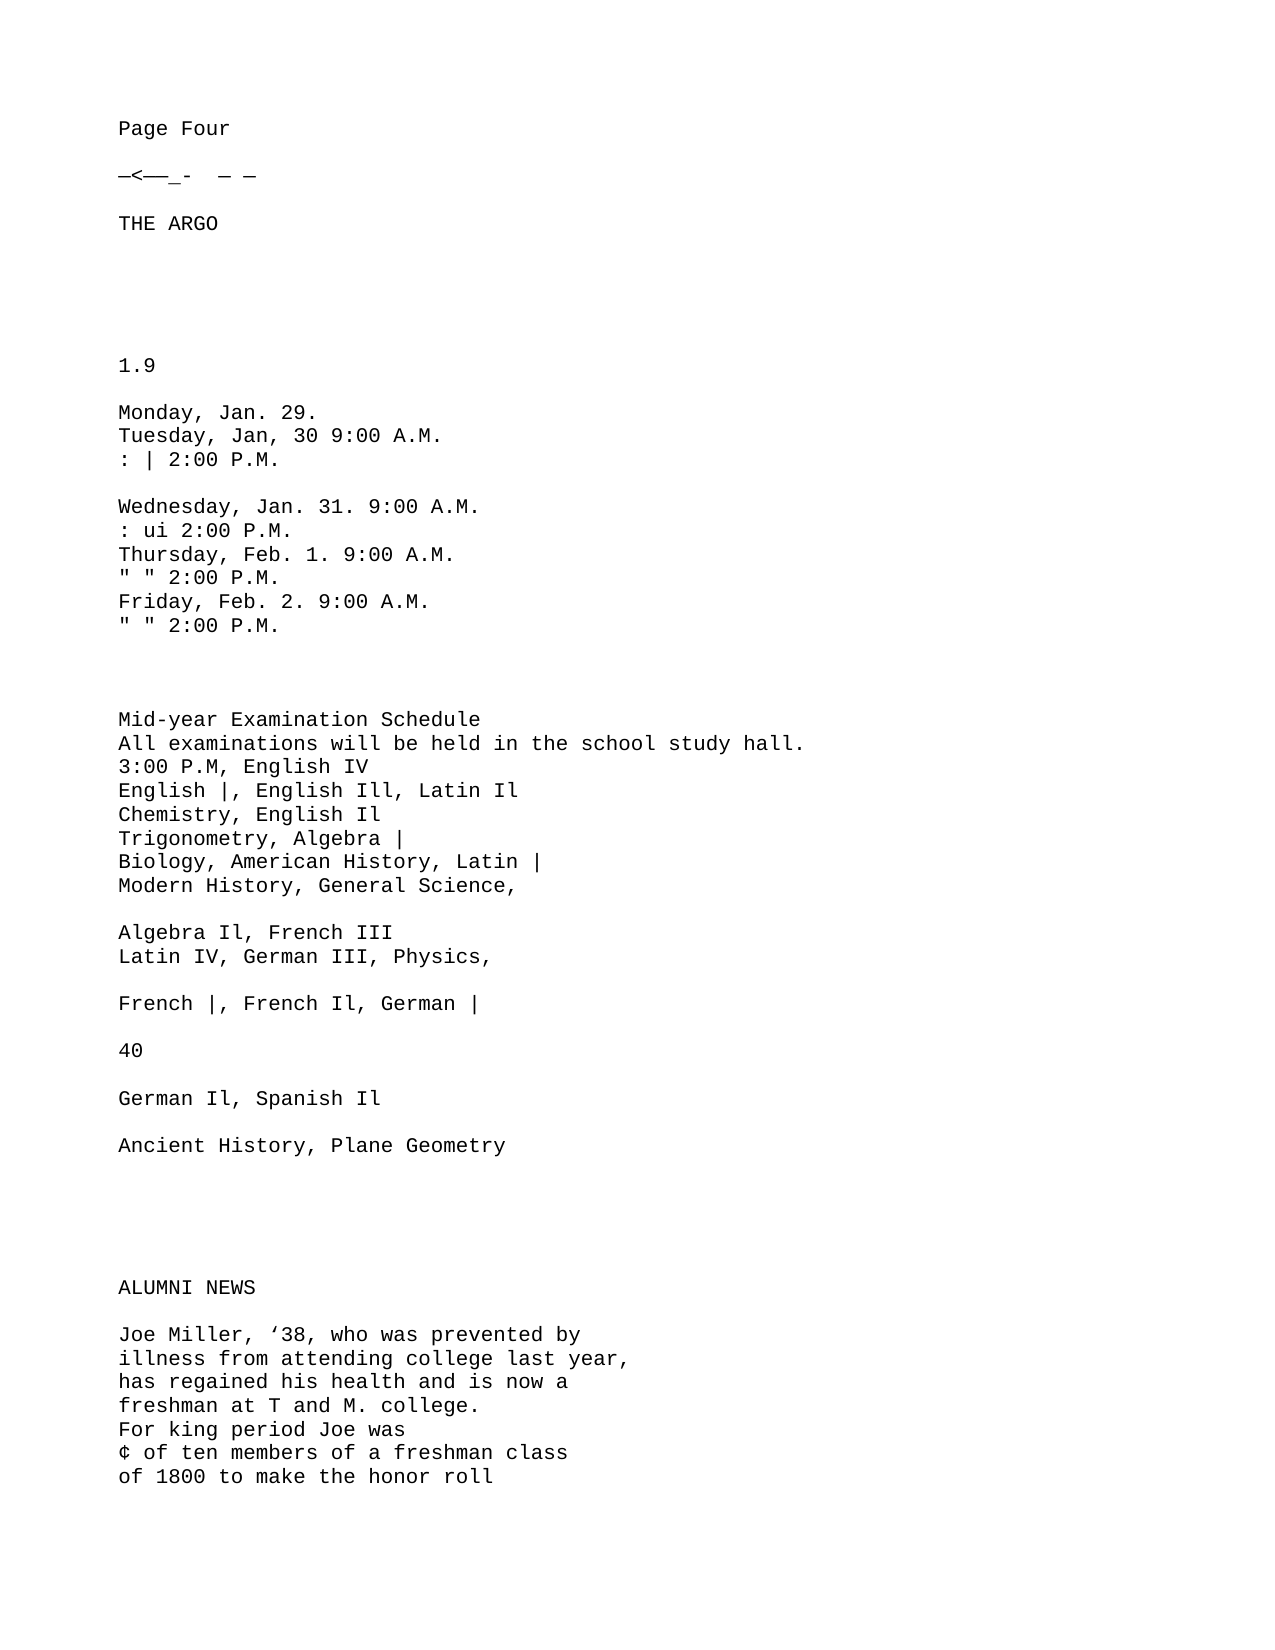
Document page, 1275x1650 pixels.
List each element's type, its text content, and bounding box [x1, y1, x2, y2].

text Tuesday, Jan, 30 9:00 A.M. [118, 426, 1157, 449]
text Latin IV, German III, Physics, [118, 946, 1157, 969]
text English |, English Ill, Latin Il [118, 780, 1157, 804]
text Modern History, General Science, [118, 875, 1157, 898]
text THE ARGO [118, 213, 1157, 236]
text Trigonometry, Algebra | [118, 827, 1157, 851]
text All examinations will be held in the school study hall. [118, 733, 1157, 757]
text Thursday, Feb. 1. 9:00 A.M. [118, 544, 1157, 567]
text —<——_- — — [118, 165, 1157, 189]
text 3:00 P.M, English IV [118, 757, 1157, 780]
text : ui 2:00 P.M. [118, 520, 1157, 544]
text For king period Joe was [118, 1419, 1157, 1442]
text freshman at T and M. college. [118, 1395, 1157, 1419]
text has regained his health and is now a [118, 1371, 1157, 1395]
text 40 [118, 1040, 1157, 1064]
text Ancient History, Plane Geometry [118, 1135, 1157, 1158]
text Algebra Il, French III [118, 922, 1157, 946]
text " " 2:00 P.M. [118, 615, 1157, 638]
text German Il, Spanish Il [118, 1088, 1157, 1111]
text Monday, Jan. 29. [118, 402, 1157, 426]
text Mid-year Examination Schedule [118, 709, 1157, 733]
text illness from attending college last year, [118, 1348, 1157, 1371]
text ALUMNI NEWS [118, 1277, 1157, 1300]
text : | 2:00 P.M. [118, 449, 1157, 473]
text 1.9 [118, 354, 1157, 378]
text Friday, Feb. 2. 9:00 A.M. [118, 591, 1157, 615]
text Biology, American History, Latin | [118, 851, 1157, 875]
text " " 2:00 P.M. [118, 567, 1157, 591]
text ¢ of ten members of a freshman class [118, 1442, 1157, 1466]
text Page Four [118, 118, 1157, 142]
text Chemistry, English Il [118, 804, 1157, 827]
text Joe Miller, ‘38, who was prevented by [118, 1324, 1157, 1348]
text Wednesday, Jan. 31. 9:00 A.M. [118, 496, 1157, 520]
text French |, French Il, German | [118, 993, 1157, 1017]
text of 1800 to make the honor roll [118, 1466, 1157, 1489]
